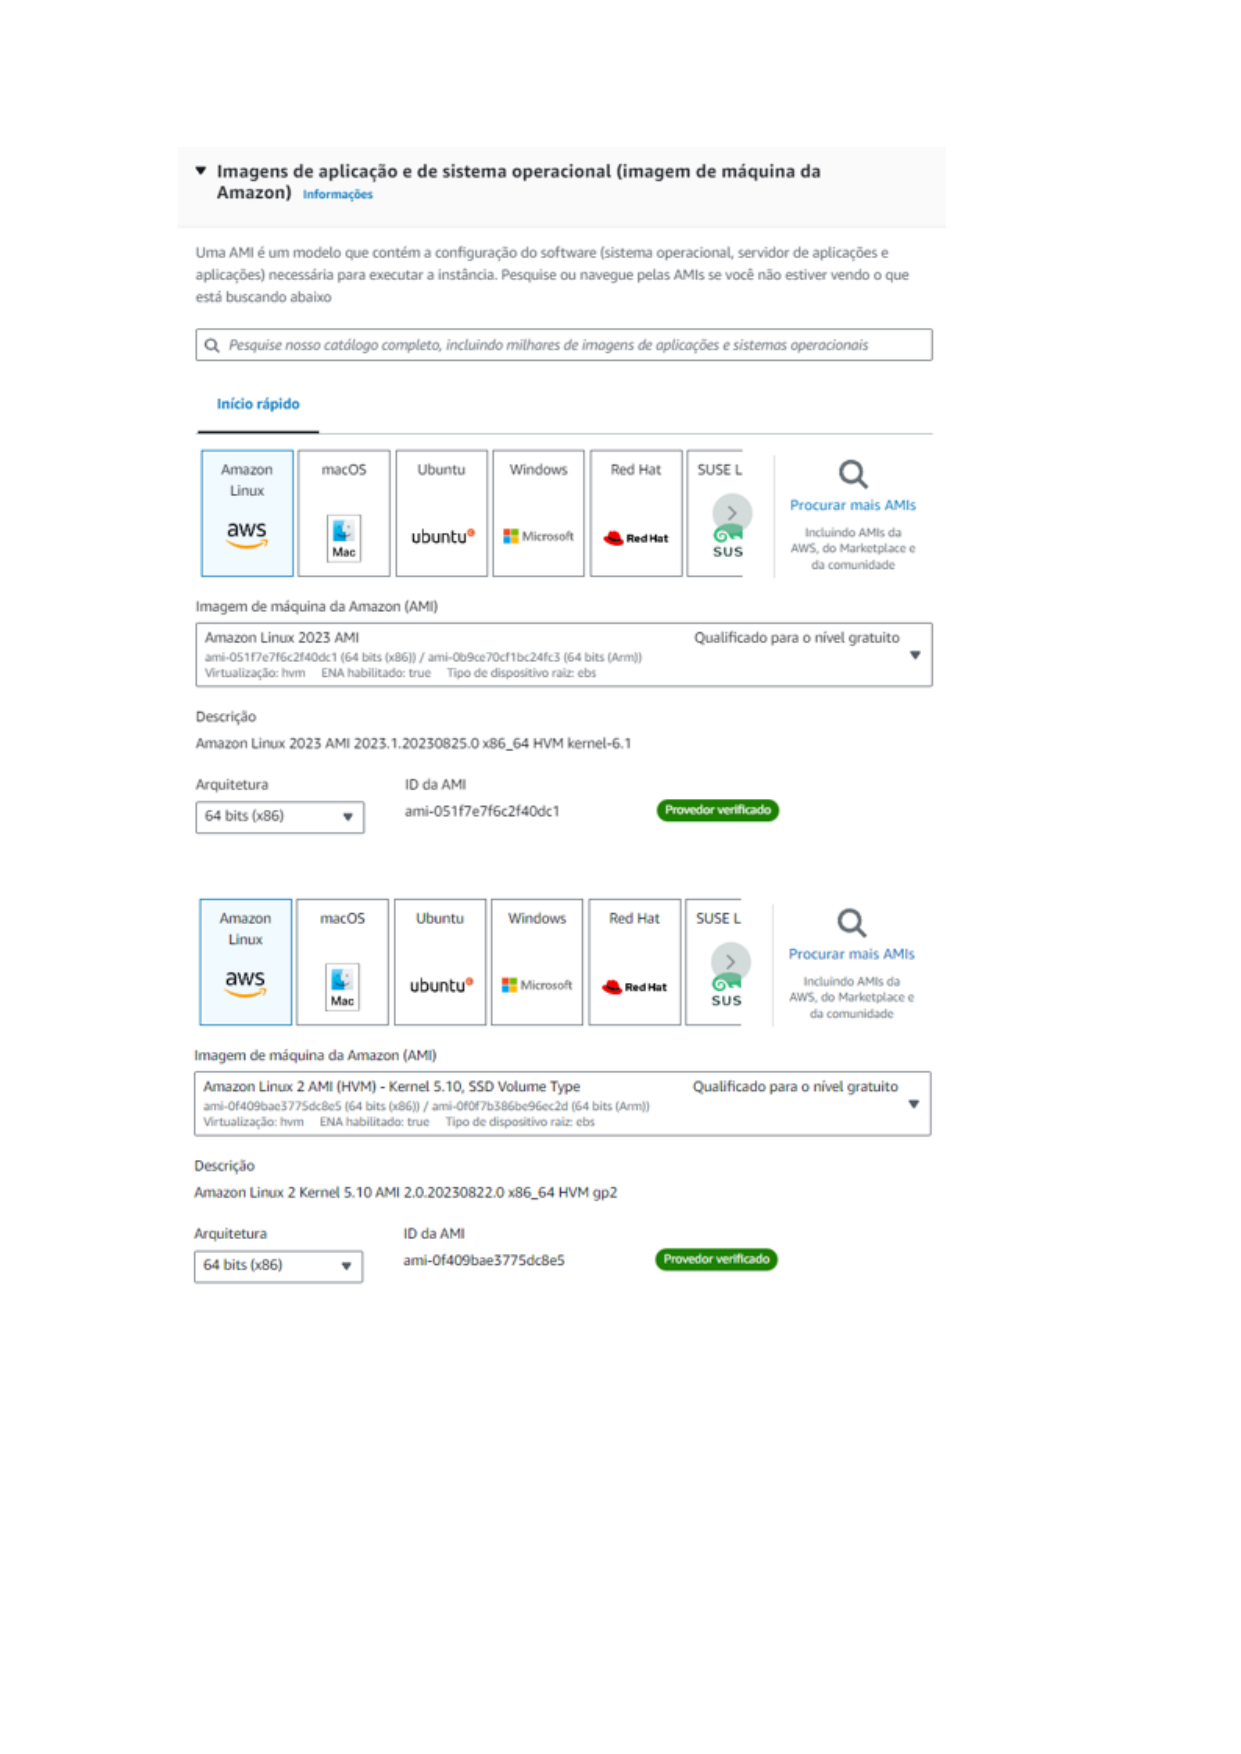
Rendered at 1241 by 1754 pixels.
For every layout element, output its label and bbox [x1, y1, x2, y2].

picture [177, 147, 946, 870]
picture [177, 888, 943, 1311]
